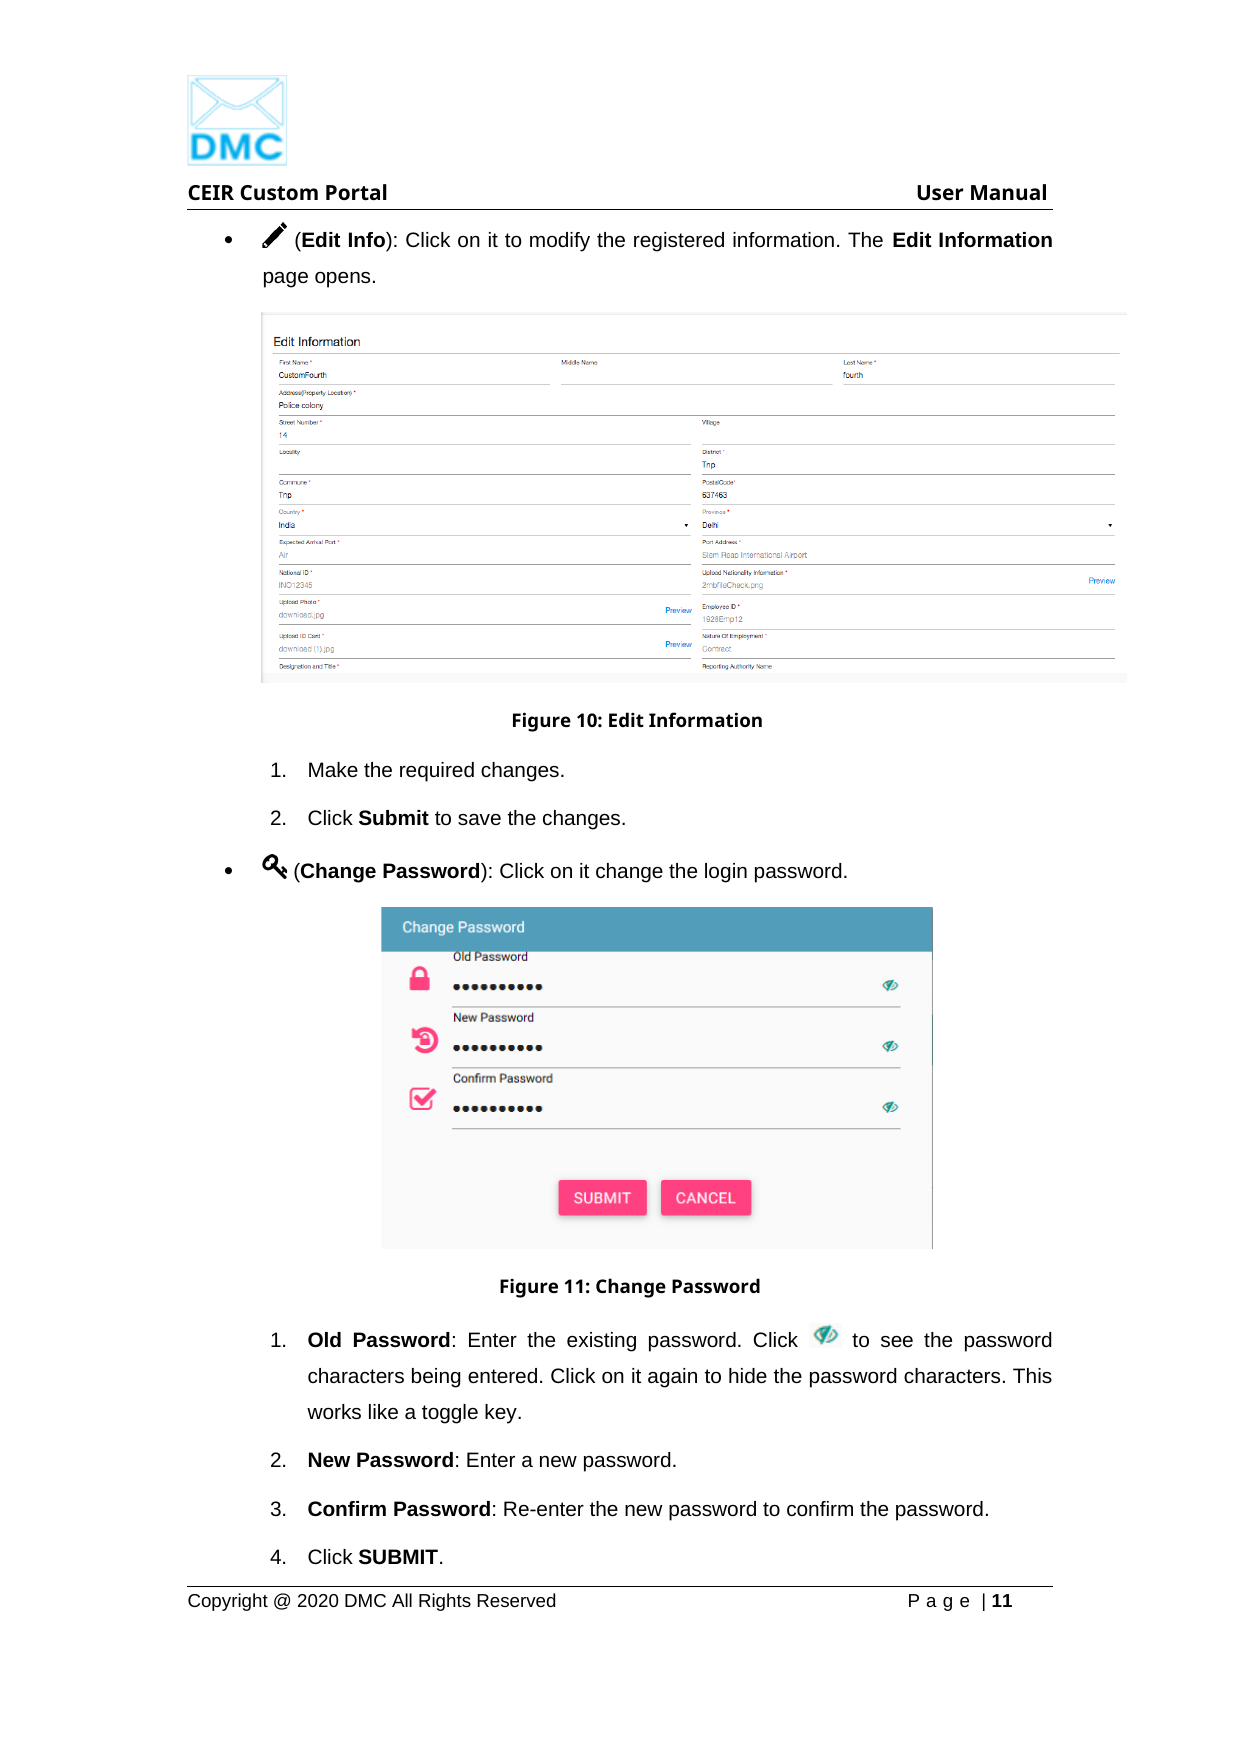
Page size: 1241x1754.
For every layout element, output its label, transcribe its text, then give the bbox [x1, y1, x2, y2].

list Click SUBMIT. [270, 1545, 1053, 1569]
list New Password: Enter a new password. [270, 1448, 1053, 1472]
picture [262, 854, 288, 879]
list Confirm Password: Re-enter the new password to confirm the password. [270, 1496, 1053, 1520]
picture [262, 222, 288, 248]
list Make the required changes. [270, 758, 1053, 782]
picture [809, 1323, 842, 1348]
list (Edit Info): Click on it to modify the registered information. The Edit Information page opens. [225, 222, 1053, 288]
list Old Password: Enter the existing password. Click to see the password characters being entered. Click on it again to hide the password characters. This works like a toggle key. [270, 1324, 1053, 1423]
picture [187, 75, 288, 166]
text Figure 10: Edit Information [187, 707, 1053, 733]
text Figure 11: Change Password [187, 1273, 1053, 1299]
picture [381, 907, 933, 1249]
picture [261, 312, 1127, 683]
list (Change Password): Click on it change the login password. [225, 855, 1053, 883]
list Click Submit to save the changes. [270, 806, 1053, 830]
